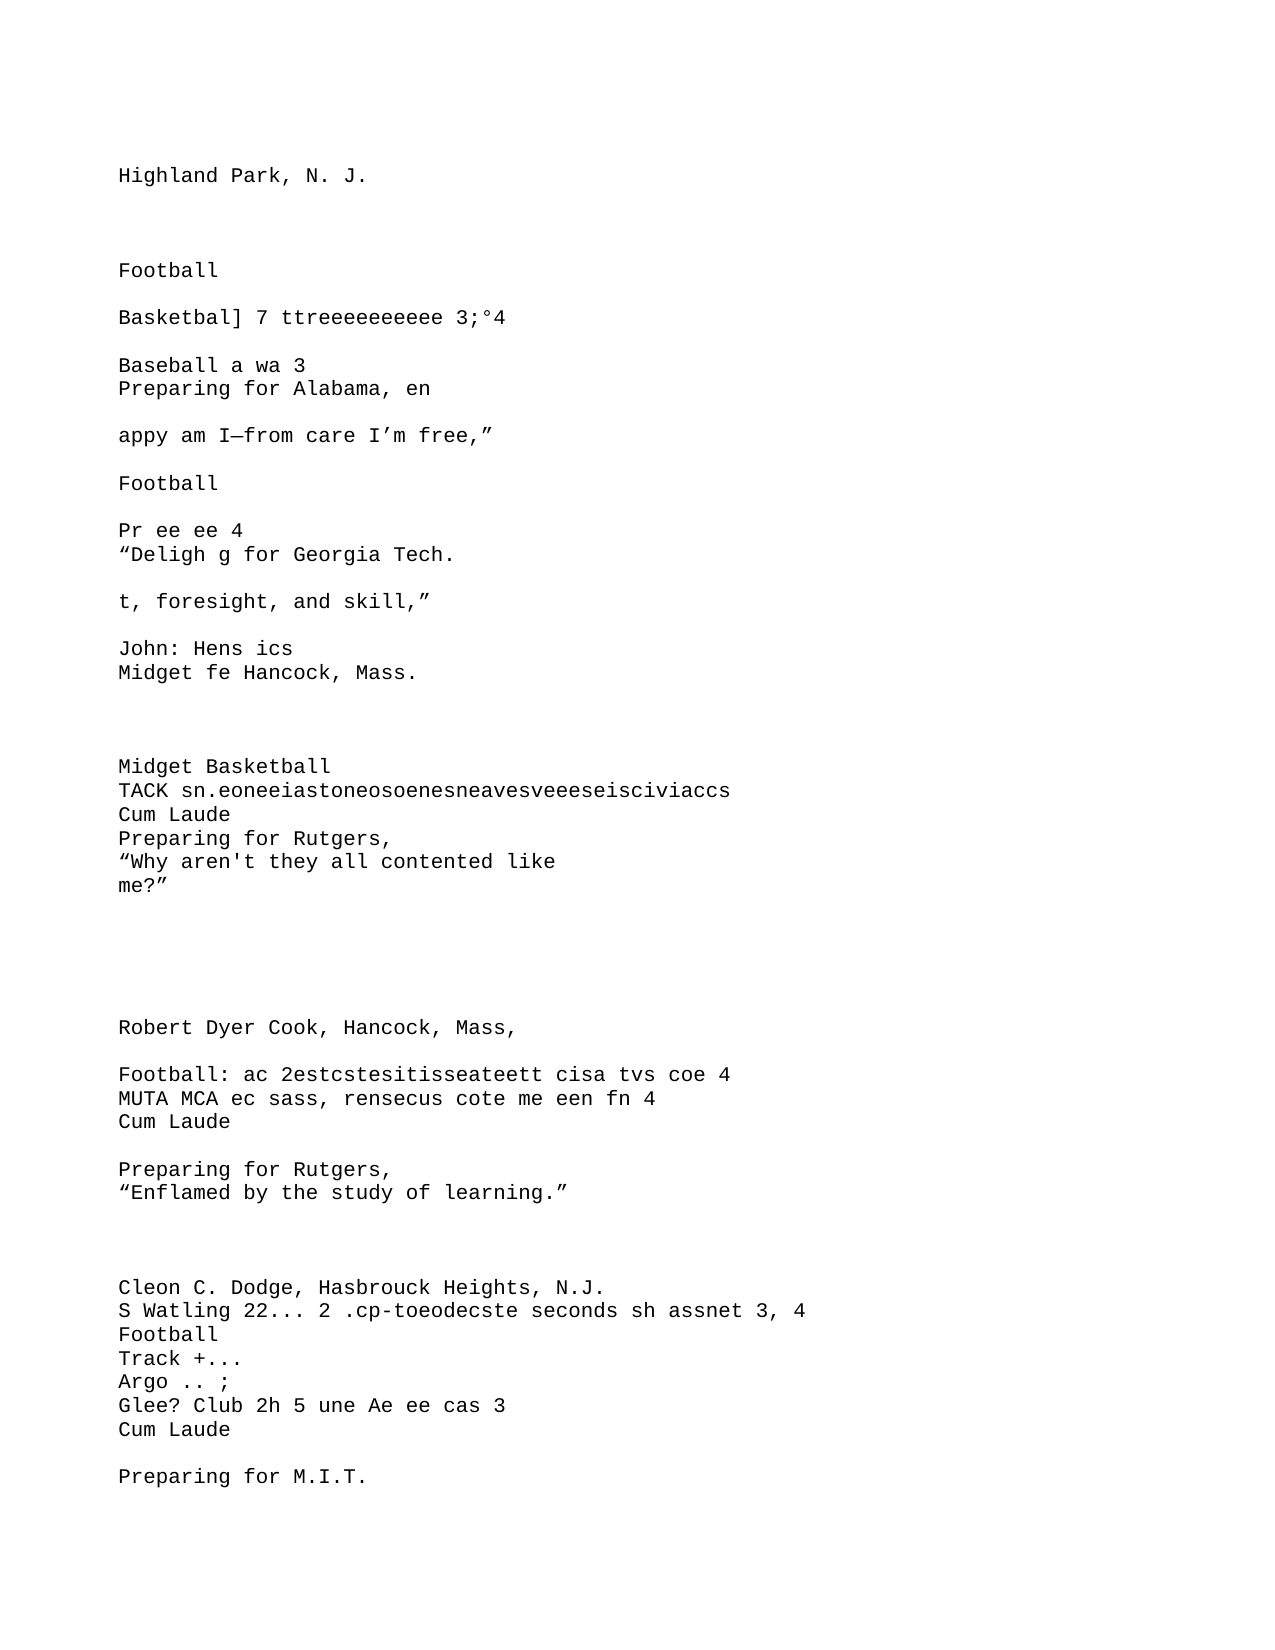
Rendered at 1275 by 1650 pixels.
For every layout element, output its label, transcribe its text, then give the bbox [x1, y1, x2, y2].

text Argo .. ; [118, 1371, 1157, 1395]
text me?” [118, 875, 1157, 898]
text “Enflamed by the study of learning.” [118, 1182, 1157, 1206]
text Football [118, 260, 1157, 284]
text “Deligh g for Georgia Tech. [118, 544, 1157, 567]
text Cum Laude [118, 1419, 1157, 1442]
text Glee? Club 2h 5 une Ae ee cas 3 [118, 1395, 1157, 1419]
text Football [118, 473, 1157, 496]
text MUTA MCA ec sass, rensecus cote me een fn 4 [118, 1088, 1157, 1111]
text TACK sn.eoneeiastoneosoenesneavesveeeseisciviaccs [118, 780, 1157, 804]
text John: Hens ics [118, 638, 1157, 662]
text Preparing for M.I.T. [118, 1466, 1157, 1489]
text “Why aren't they all contented like [118, 851, 1157, 875]
text Preparing for Alabama, en [118, 378, 1157, 402]
text Preparing for Rutgers, [118, 1158, 1157, 1182]
text Football [118, 1324, 1157, 1348]
text S Watling 22... 2 .cp-toeodecste seconds sh assnet 3, 4 [118, 1300, 1157, 1324]
text Basketbal] 7 ttreeeeeeeeee 3;°4 [118, 307, 1157, 331]
text Midget Basketball [118, 757, 1157, 780]
text Football: ac 2estcstesitisseateett cisa tvs coe 4 [118, 1064, 1157, 1088]
text Track +... [118, 1348, 1157, 1371]
text Cum Laude [118, 1111, 1157, 1135]
text appy am I—from care I’m free,” [118, 426, 1157, 449]
text Pr ee ee 4 [118, 520, 1157, 544]
text Cleon C. Dodge, Hasbrouck Heights, N.J. [118, 1277, 1157, 1300]
text t, foresight, and skill,” [118, 591, 1157, 615]
text Robert Dyer Cook, Hancock, Mass, [118, 1017, 1157, 1040]
text Midget fe Hancock, Mass. [118, 662, 1157, 686]
text Cum Laude [118, 804, 1157, 827]
text Highland Park, N. J. [118, 165, 1157, 189]
text Baseball a wa 3 [118, 354, 1157, 378]
text Preparing for Rutgers, [118, 827, 1157, 851]
